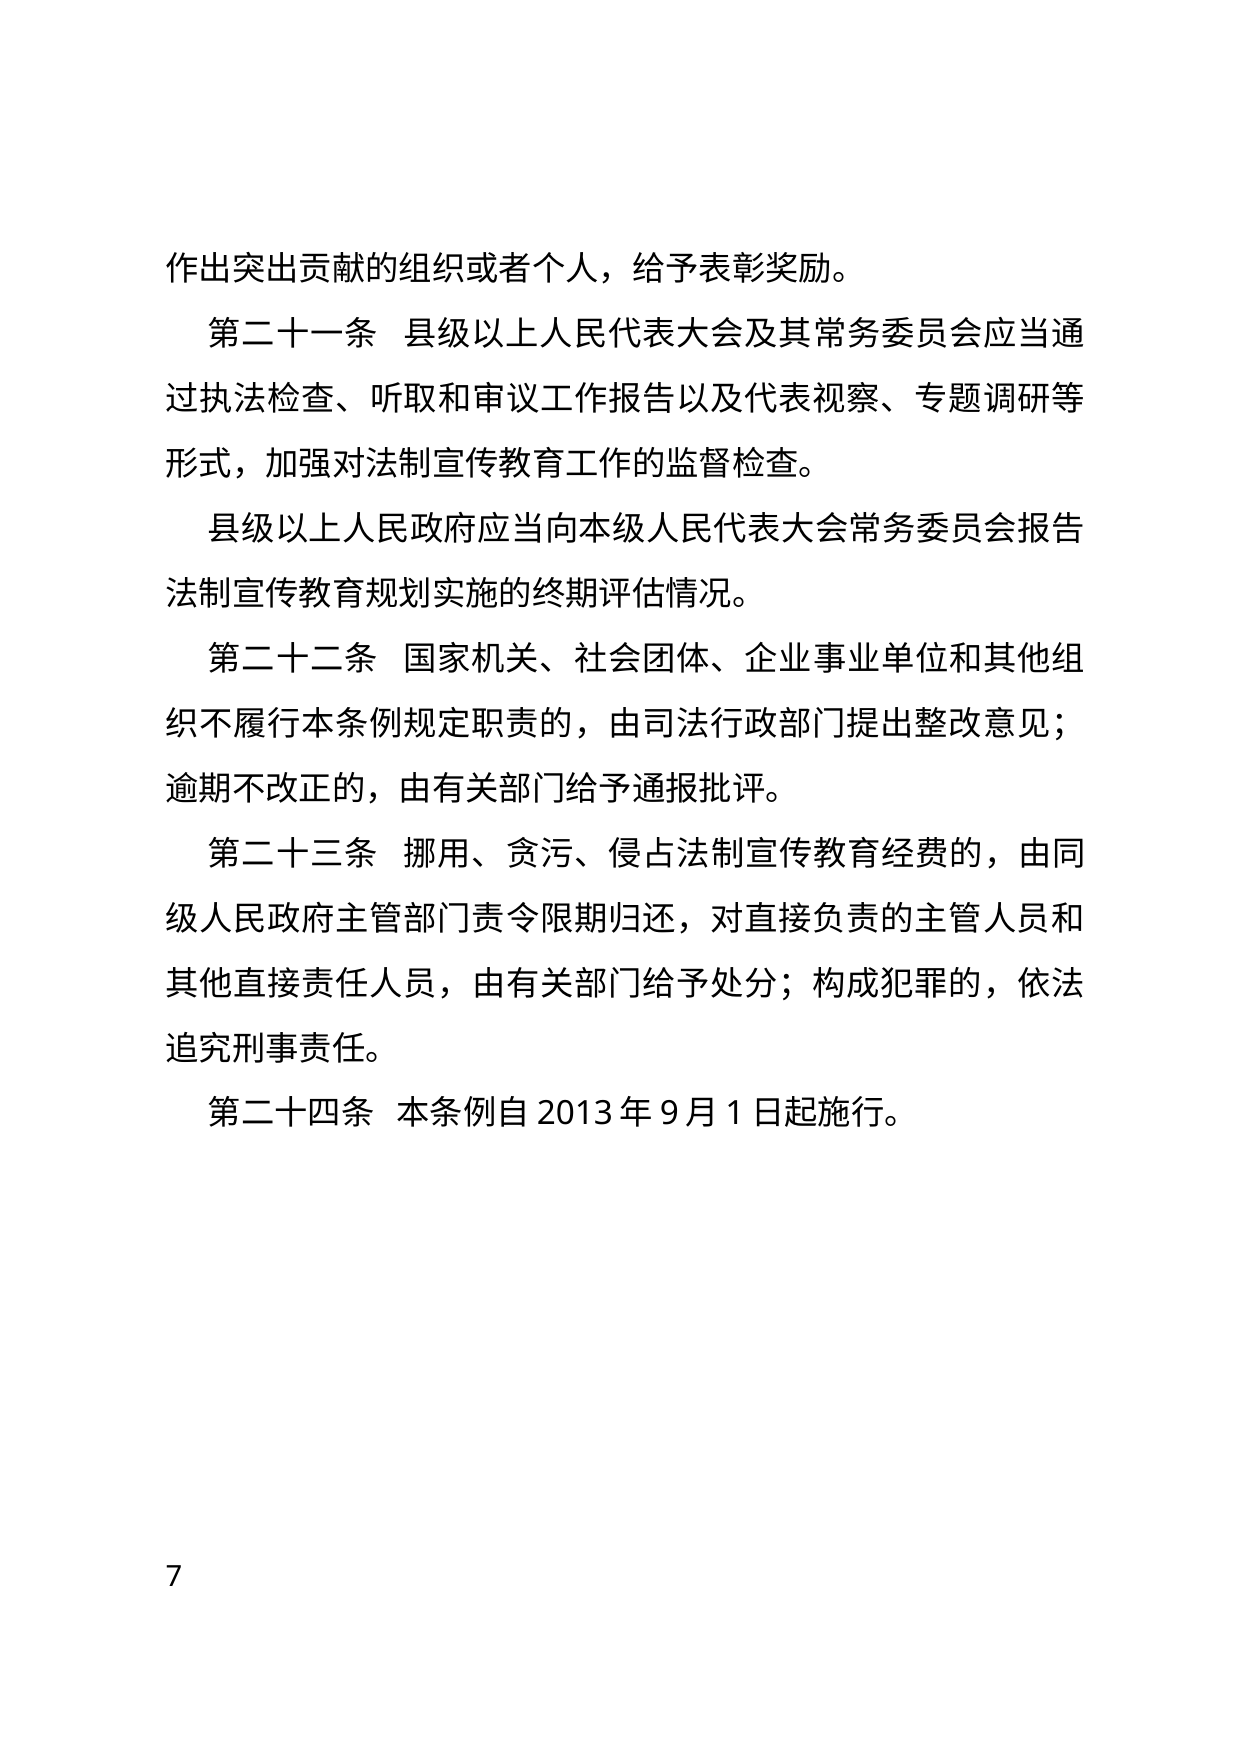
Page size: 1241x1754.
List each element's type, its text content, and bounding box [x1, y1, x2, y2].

text 第二十四条 本条例自2013年9月1日起施行。 [165, 1078, 1087, 1143]
text 第二十一条 县级以上人民代表大会及其常务委员会应当通过执法检查、听取和审议工作报告以及代表视察、专题调研等形式，加强对法制宣传教育工作的监督检查。 [165, 298, 1087, 493]
text 第二十三条 挪用、贪污、侵占法制宣传教育经费的，由同级人民政府主管部门责令限期归还，对直接负责的主管人员和其他直接责任人员，由有关部门给予处分；构成犯罪的，依法追究刑事责任。 [165, 818, 1087, 1078]
text 县级以上人民政府应当向本级人民代表大会常务委员会报告法制宣传教育规划实施的终期评估情况。 [165, 493, 1087, 623]
text 第二十二条 国家机关、社会团体、企业事业单位和其他组织不履行本条例规定职责的，由司法行政部门提出整改意见；逾期不改正的，由有关部门给予通报批评。 [165, 623, 1087, 818]
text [165, 233, 1087, 298]
